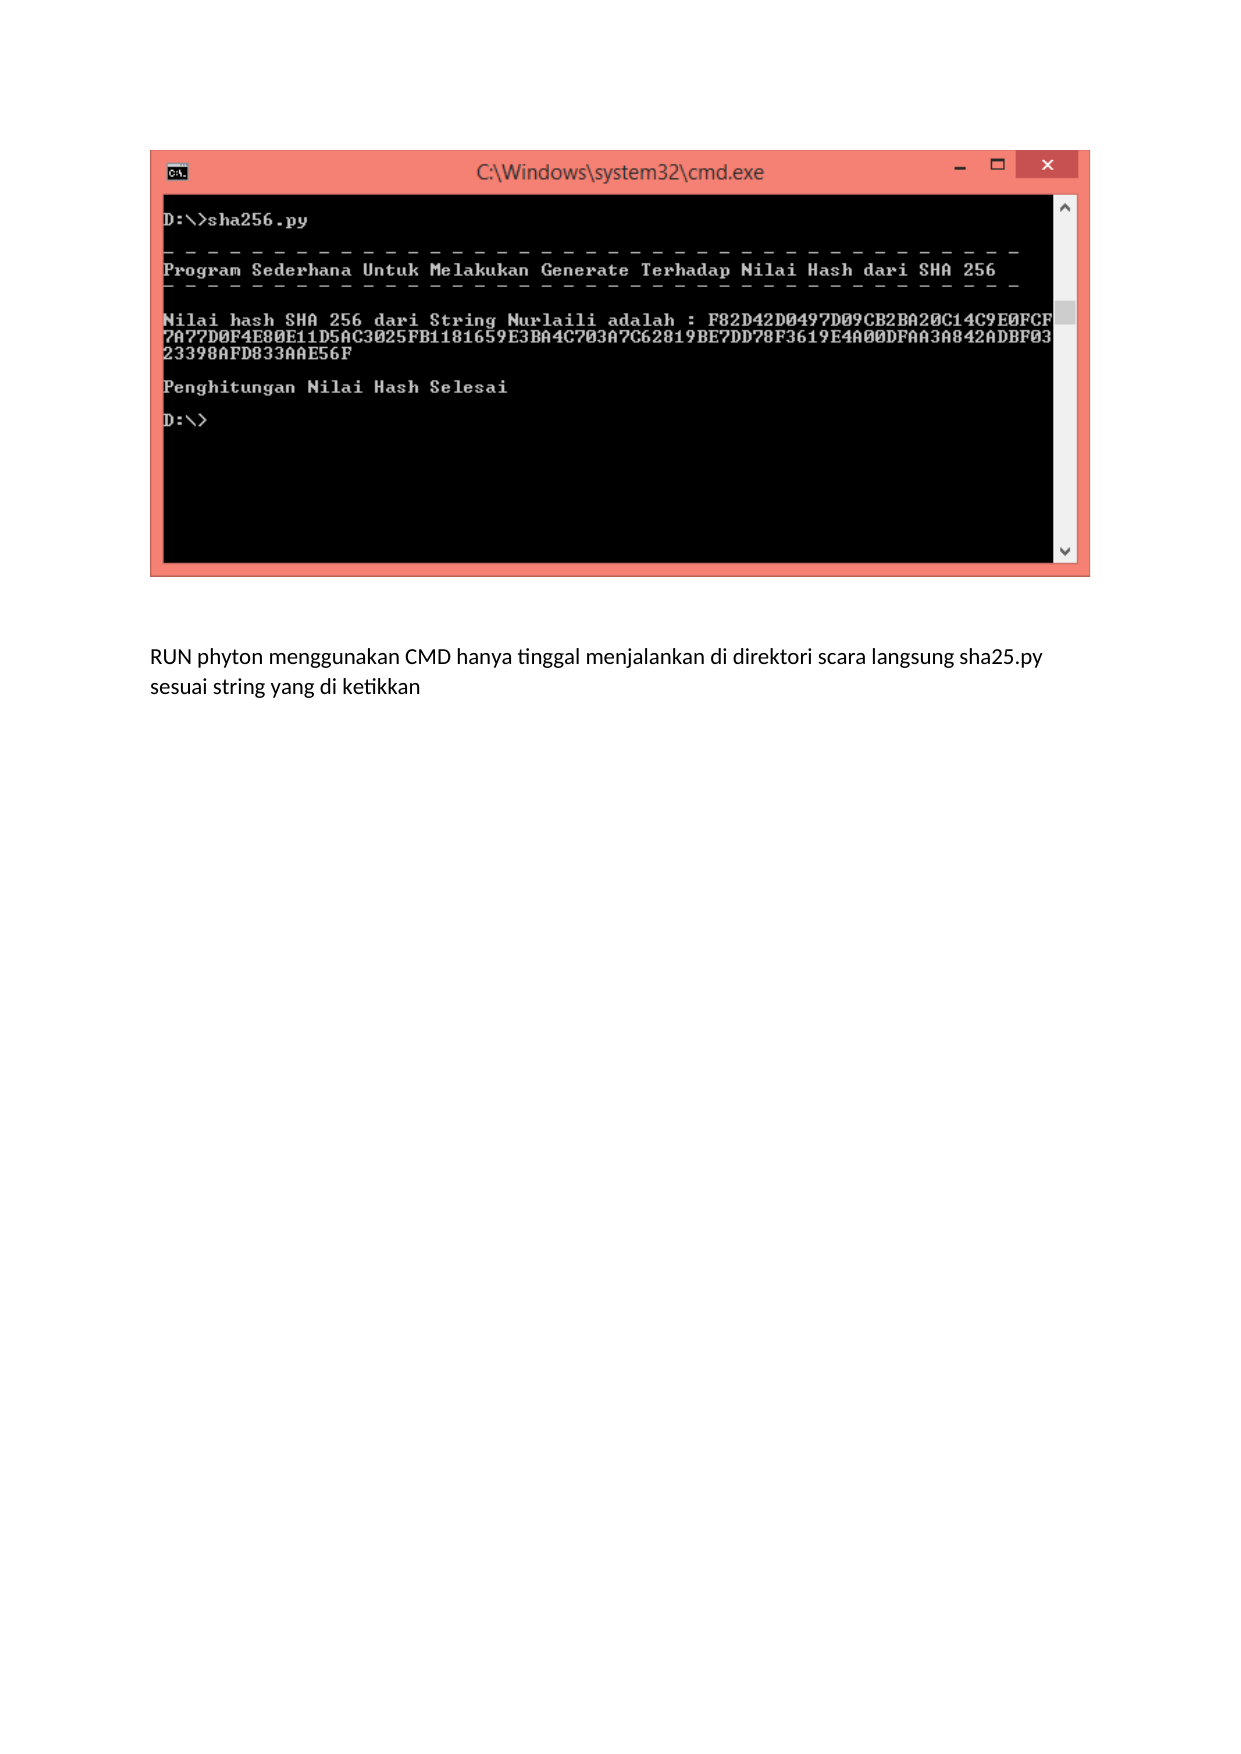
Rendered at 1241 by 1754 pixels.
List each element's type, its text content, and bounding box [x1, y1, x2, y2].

picture [150, 150, 1091, 577]
text RUN phyton menggunakan CMD hanya tinggal menjalankan di direktori scara langsung sha25.py sesuai string yang di ketikkan [150, 642, 1090, 700]
